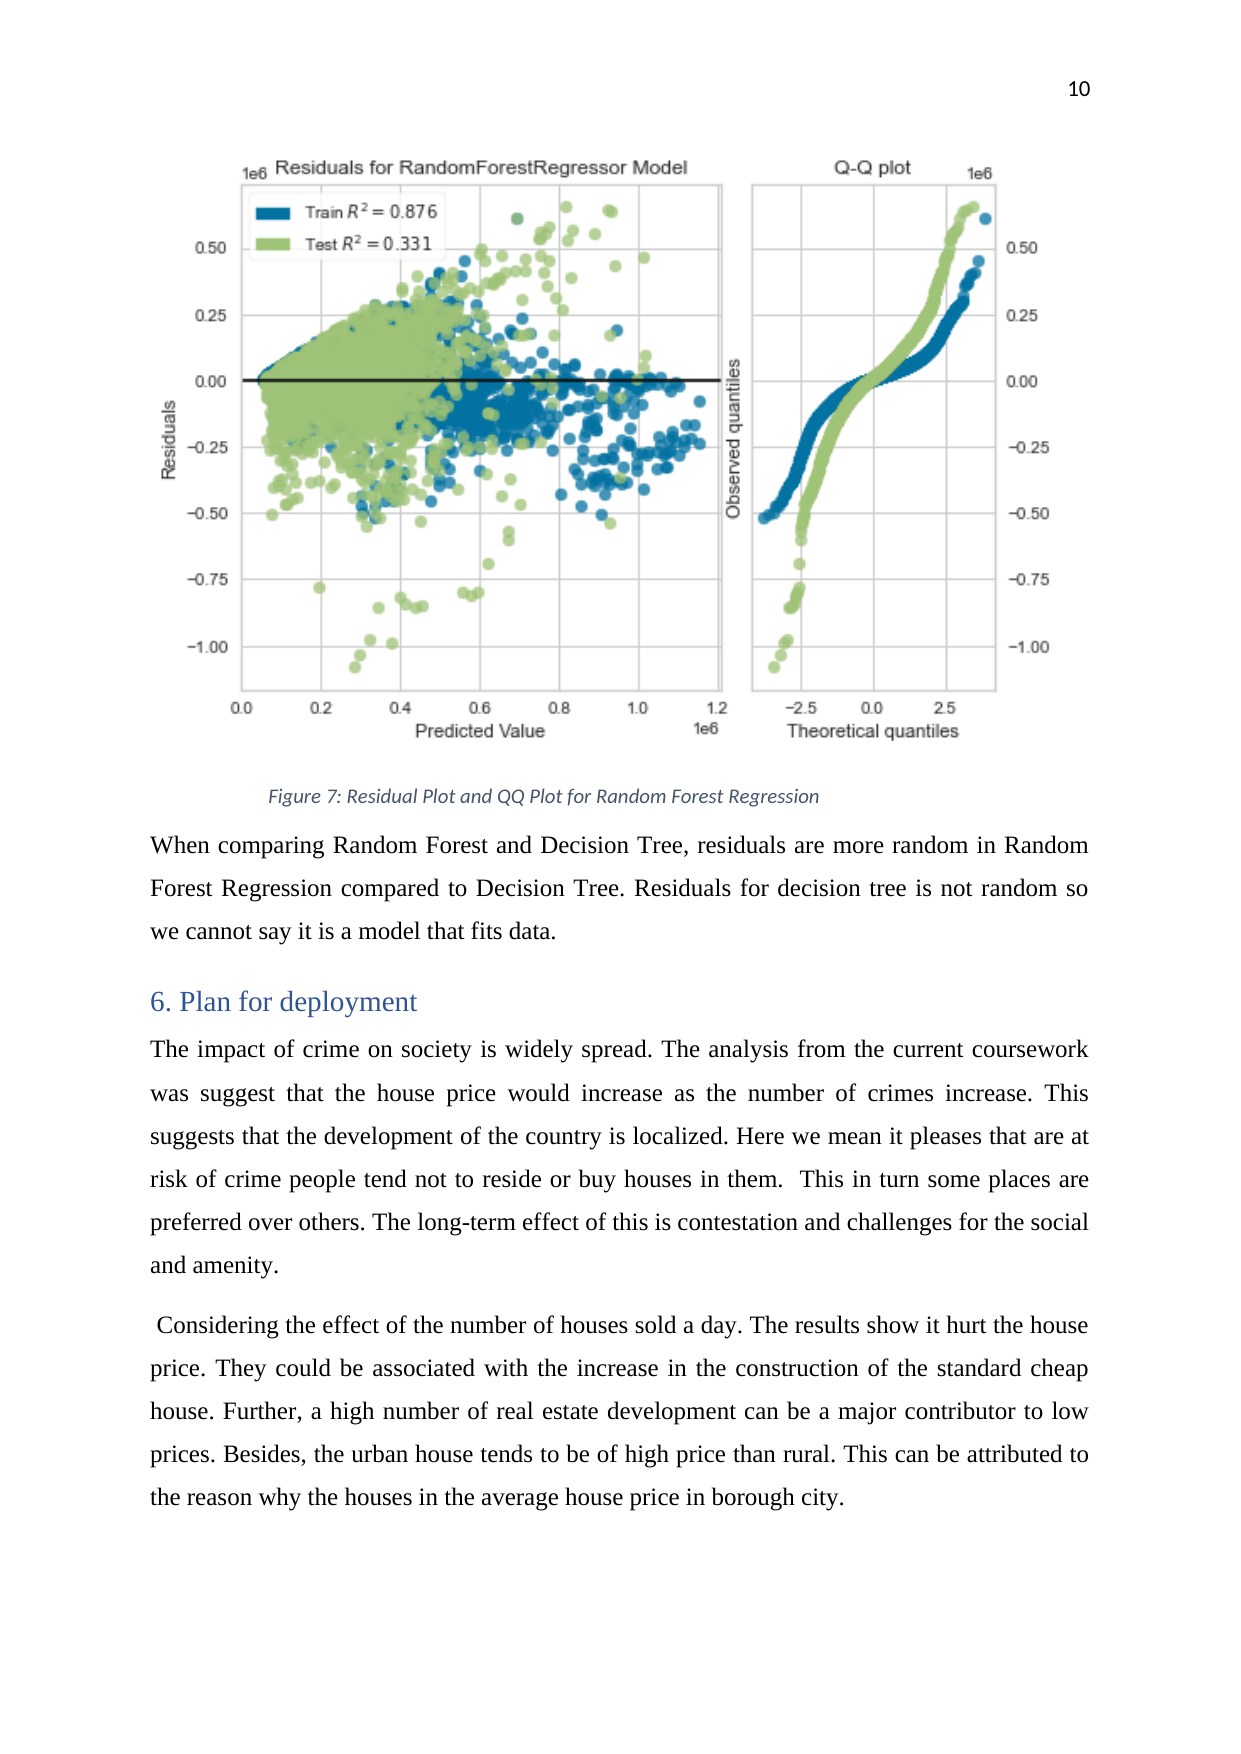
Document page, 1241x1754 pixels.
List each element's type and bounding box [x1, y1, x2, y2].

picture [150, 150, 1061, 753]
